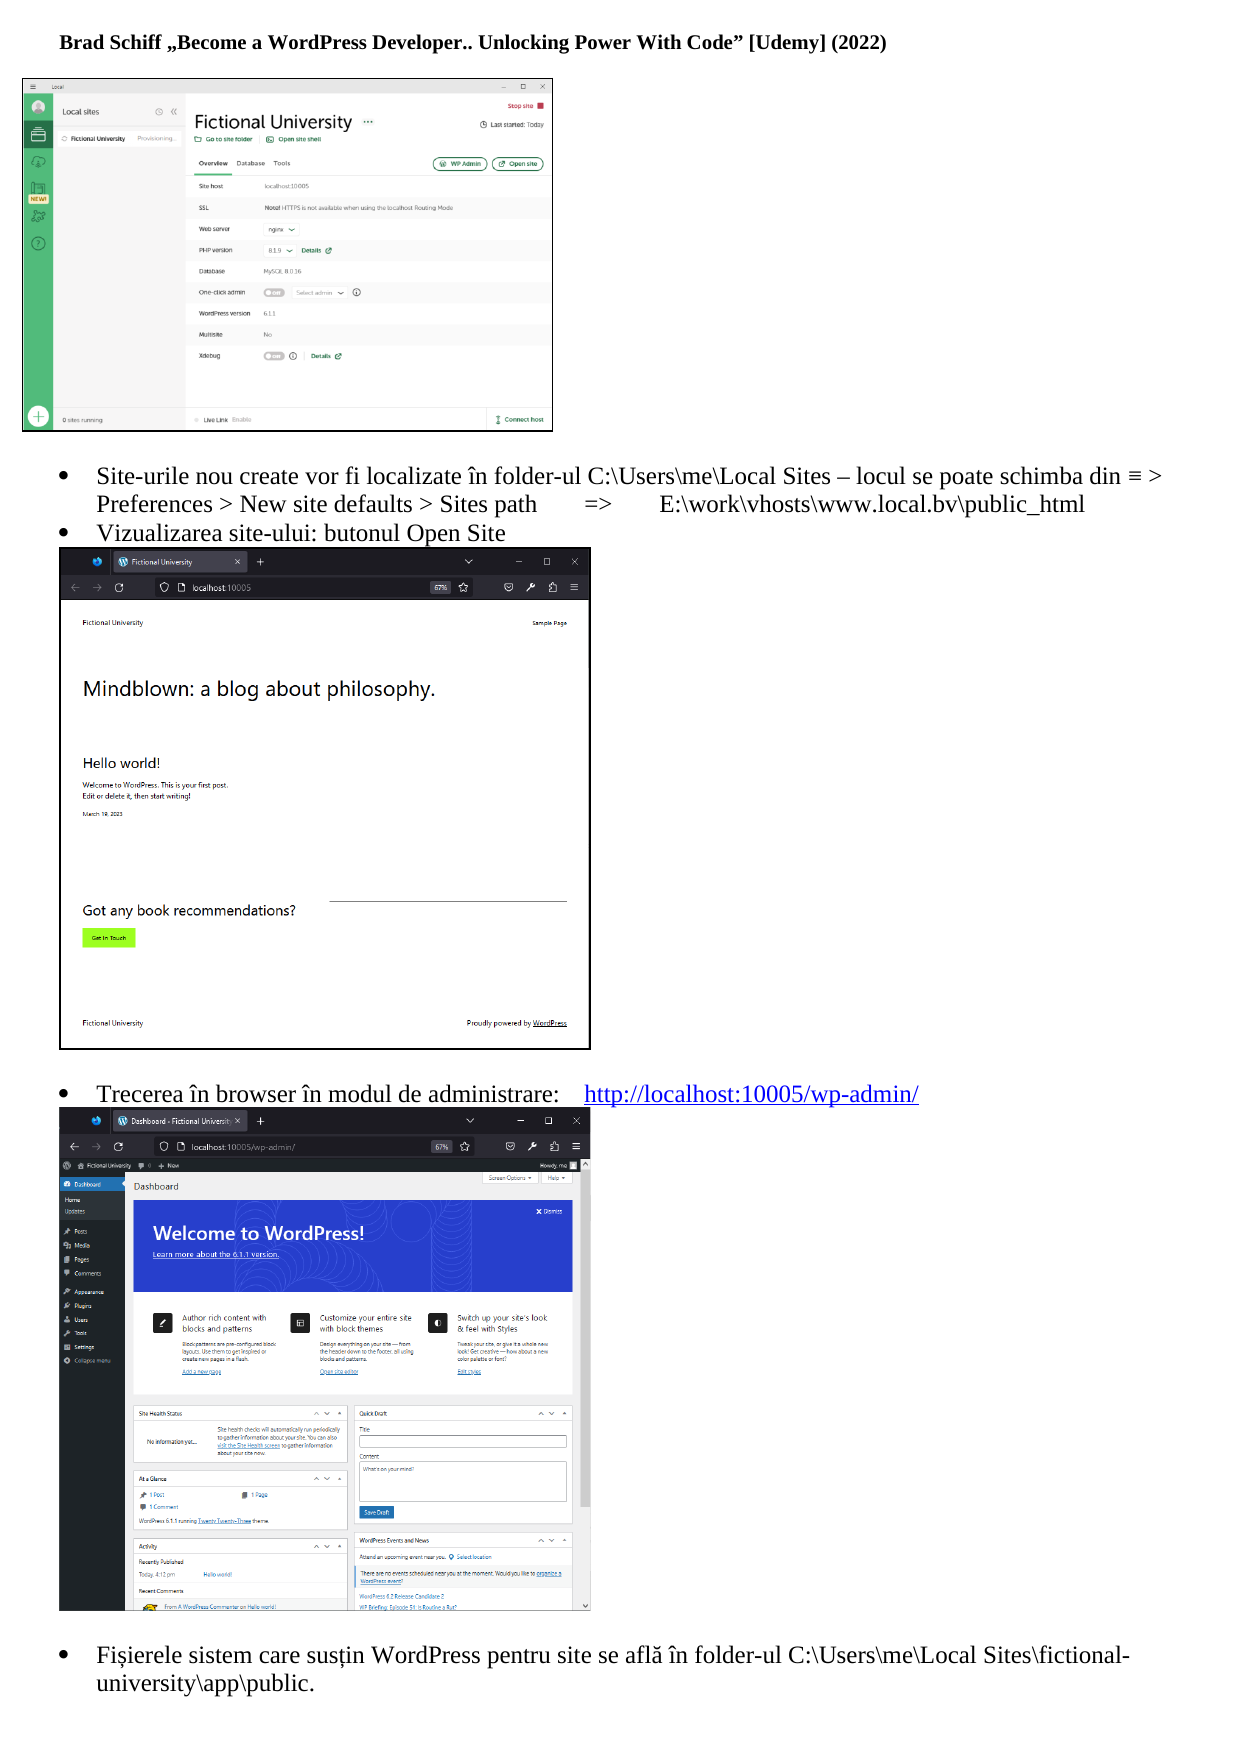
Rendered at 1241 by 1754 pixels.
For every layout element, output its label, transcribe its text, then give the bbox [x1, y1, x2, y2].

picture [59, 1107, 591, 1611]
list Trecerea în browser în modul de administrare: http://localhost:10005/wp-admin/ [59, 1079, 1181, 1107]
picture [23, 79, 552, 430]
picture [61, 549, 589, 1048]
list Fișierele sistem care susțin WordPress pentru site se află în folder-ul C:\Users\me\Local Sites\fictional-university\app\public. [59, 1640, 1181, 1697]
list Vizualizarea site-ului: butonul Open Site [59, 518, 1181, 547]
list Site-urile nou create vor fi localizate în folder-ul C:\Users\me\Local Sites – locul se poate schimba din ≡ > Preferences > New site defaults > Sites path => E:\work\vhosts\www.local.bv\public_html [59, 461, 1181, 518]
